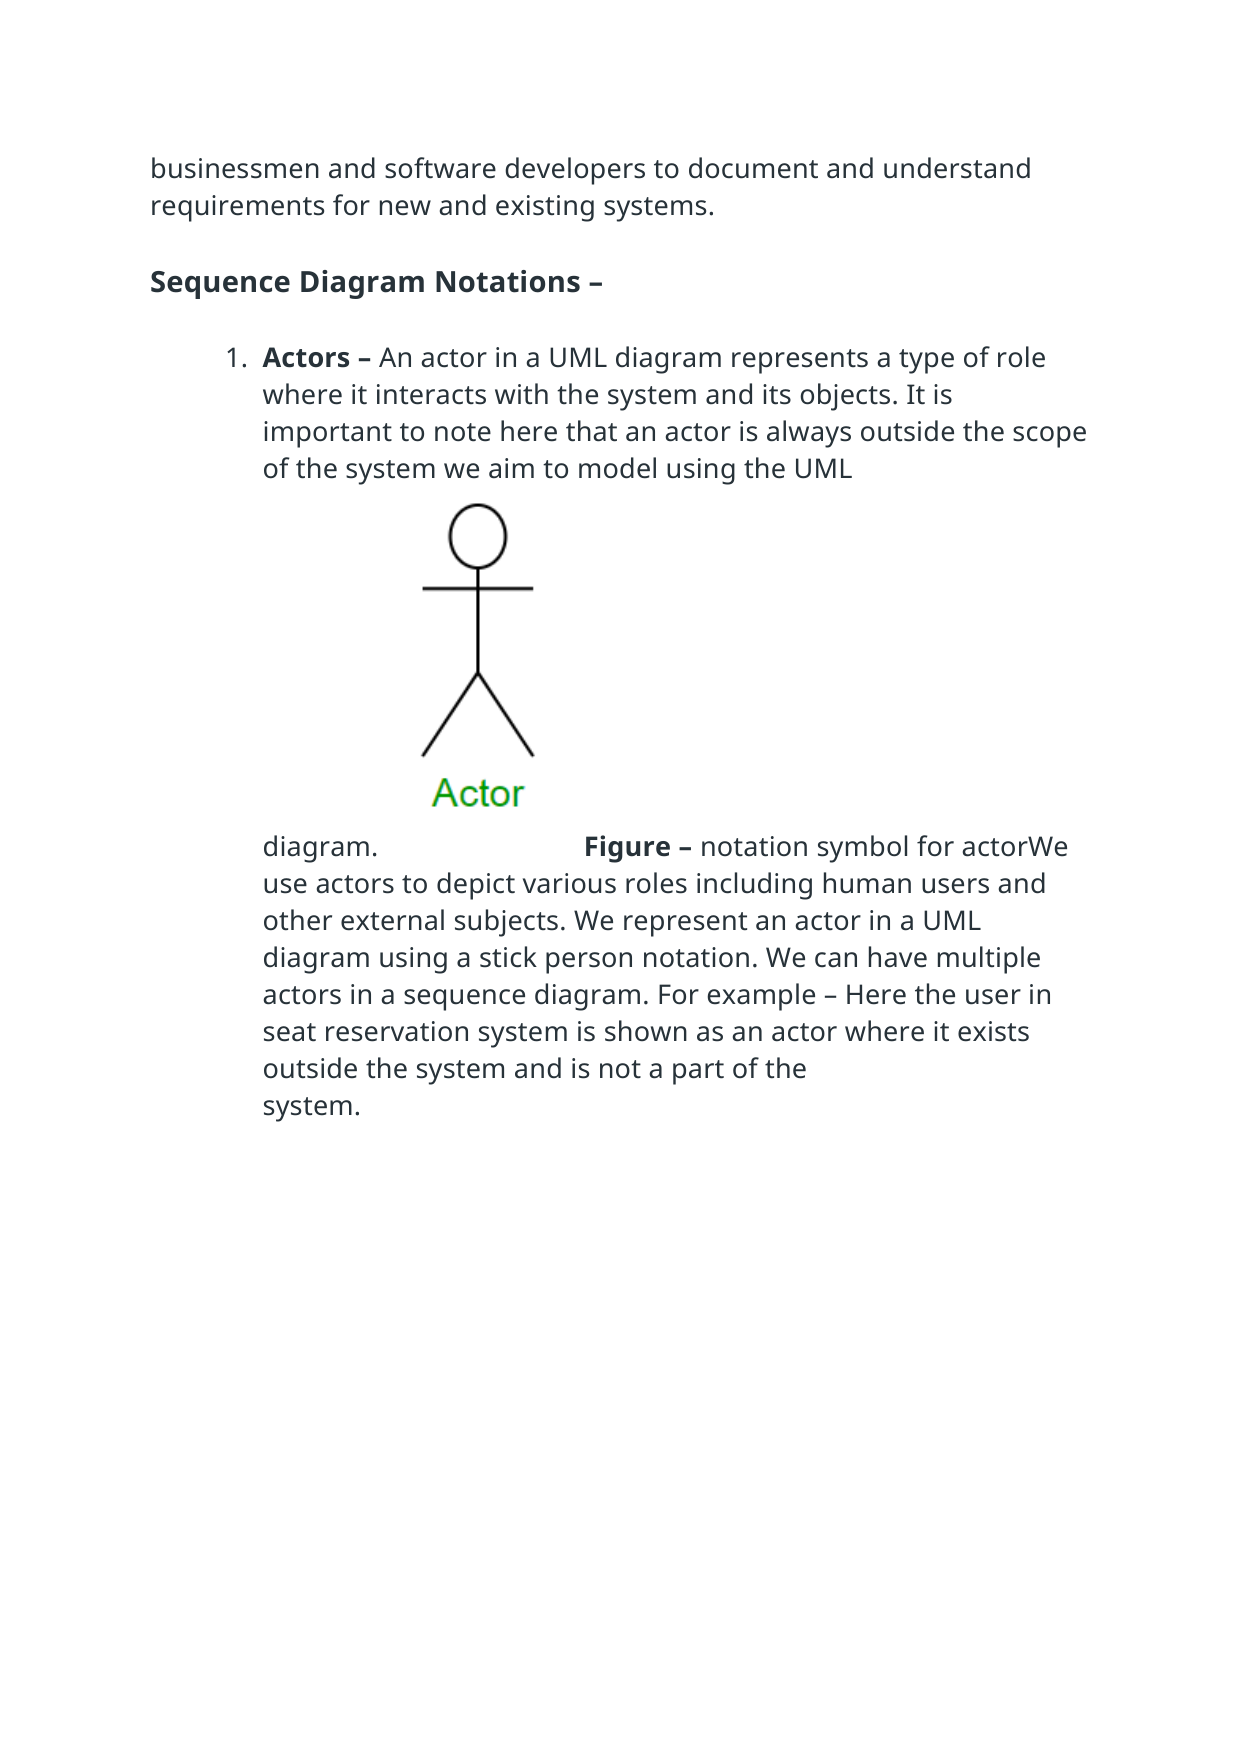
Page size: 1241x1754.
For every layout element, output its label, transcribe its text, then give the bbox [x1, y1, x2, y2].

list Actors – An actor in a UML diagram represents a type of role where it interacts with the system and its objects. It is important to note here that an actor is always outside the scope of the system we aim to model using the UML diagram. Figure – notation symbol for actorWe use actors to depict various roles including human users and other external subjects. We represent an actor in a UML diagram using a stick person notation. We can have multiple actors in a sequence diagram. For example – Here the user in seat reservation system is shown as an actor where it exists outside the system and is not a part of the system. Figure – an actor interacting with a seat reservation system [225, 338, 1090, 1123]
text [150, 150, 1090, 224]
text Sequence Diagram Notations – [150, 261, 1090, 301]
picture [386, 486, 584, 857]
